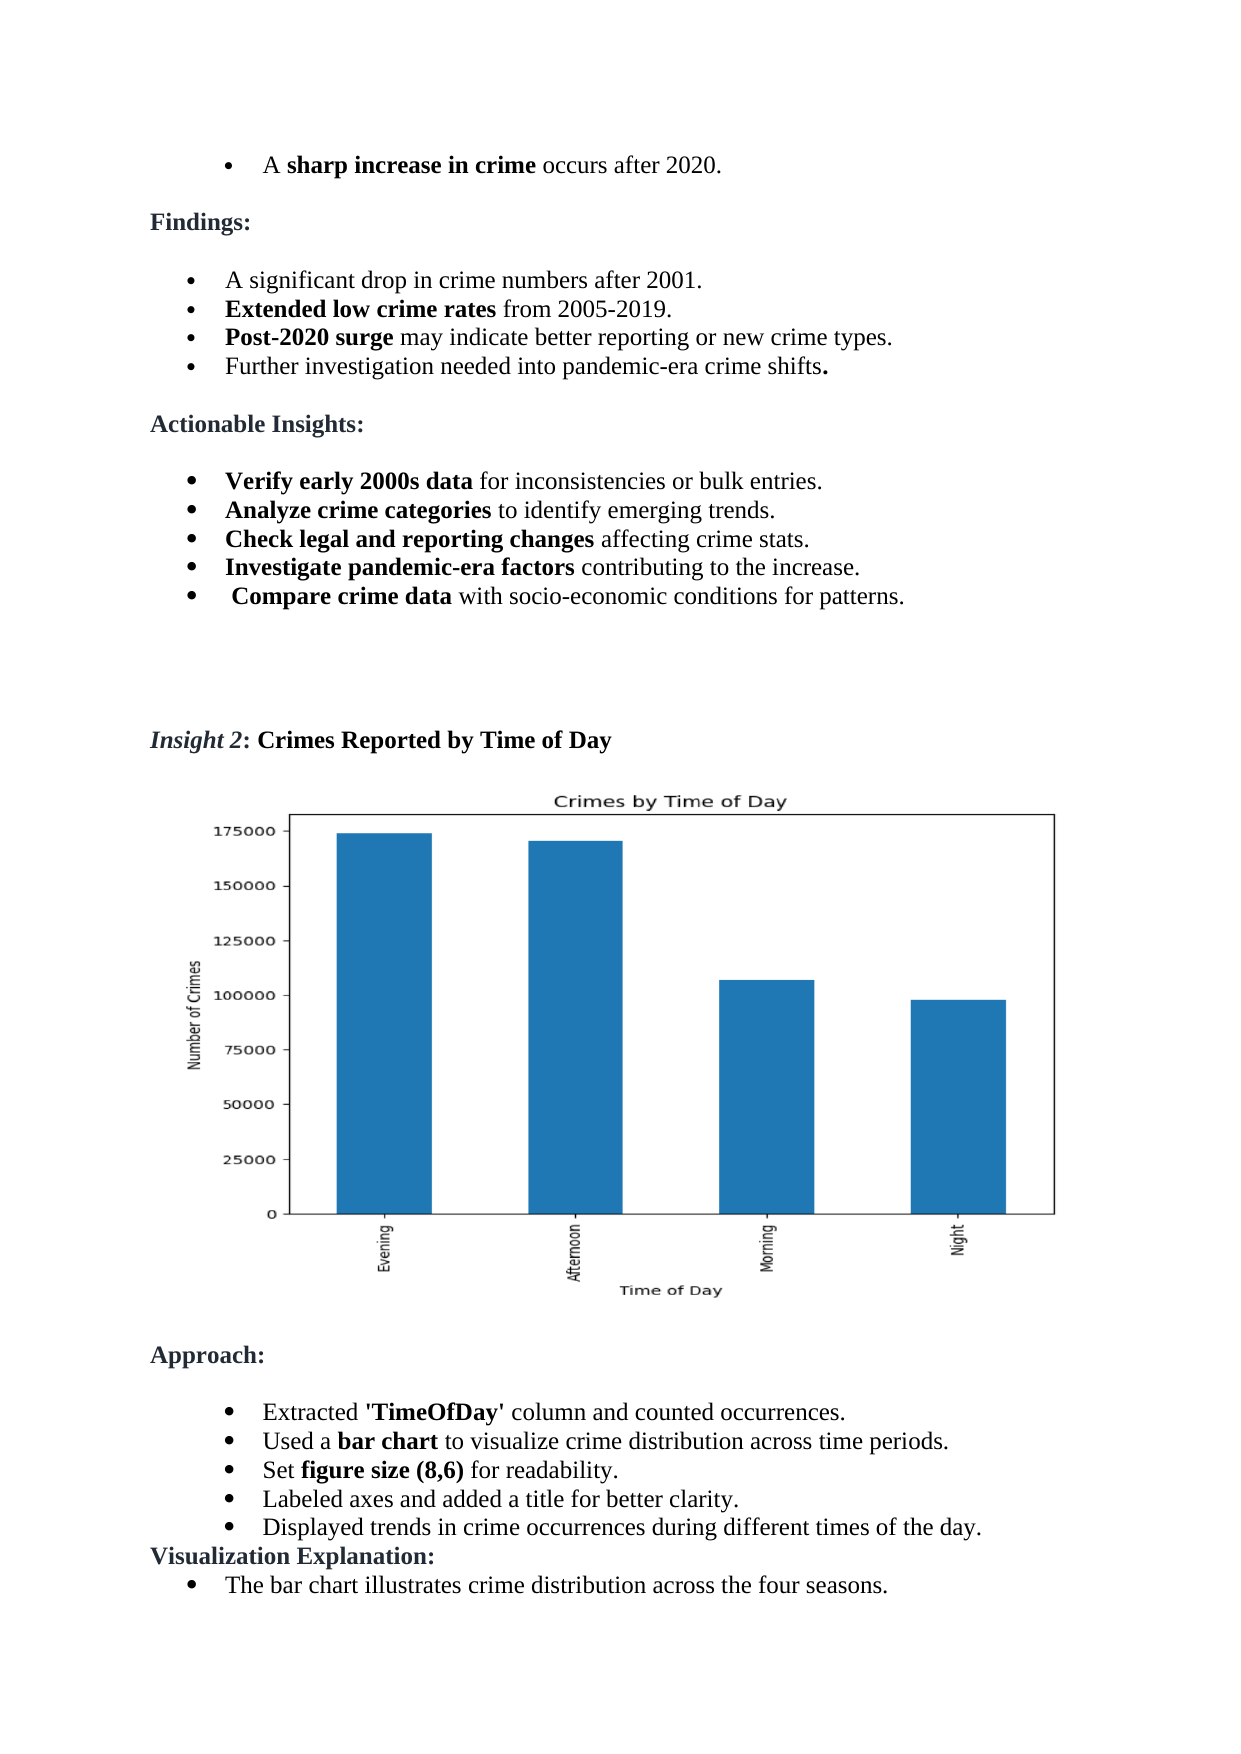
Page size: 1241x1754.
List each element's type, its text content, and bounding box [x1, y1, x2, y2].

list Set figure size (8,6) for readability. [225, 1455, 1090, 1484]
list Further investigation needed into pandemic-era crime shifts. [187, 351, 1090, 380]
list Extended low crime rates from 2005-2019. [187, 294, 1090, 322]
list Labeled axes and added a title for better clarity. [225, 1484, 1090, 1512]
text Approach: [150, 1340, 1090, 1369]
list Compare crime data with socio-economic conditions for patterns. [187, 581, 1090, 610]
list Used a bar chart to visualize crime distribution across time periods. [225, 1426, 1090, 1455]
list Post-2020 surge may indicate better reporting or new crime types. [187, 322, 1090, 351]
text Insight 2: Crimes Reported by Time of Day [150, 725, 1090, 754]
list Check legal and reporting changes affecting crime stats. [187, 524, 1090, 552]
list Investigate pandemic-era factors contributing to the increase. [187, 552, 1090, 581]
text Actionable Insights: [150, 409, 1090, 437]
text Visualization Explanation: [150, 1541, 1090, 1570]
list The bar chart illustrates crime distribution across the four seasons. [187, 1570, 1090, 1599]
list A sharp increase in crime occurs after 2020. [225, 150, 1090, 179]
list Analyze crime categories to identify emerging trends. [187, 495, 1090, 524]
list Displayed trends in crime occurrences during different times of the day. [225, 1512, 1090, 1541]
text Findings: [150, 207, 1090, 236]
list Verify early 2000s data for inconsistencies or bulk entries. [187, 466, 1090, 495]
list Extracted 'TimeOfDay' column and counted occurrences. [225, 1397, 1090, 1426]
list A significant drop in crime numbers after 2001. [187, 265, 1090, 294]
picture [150, 782, 1091, 1312]
